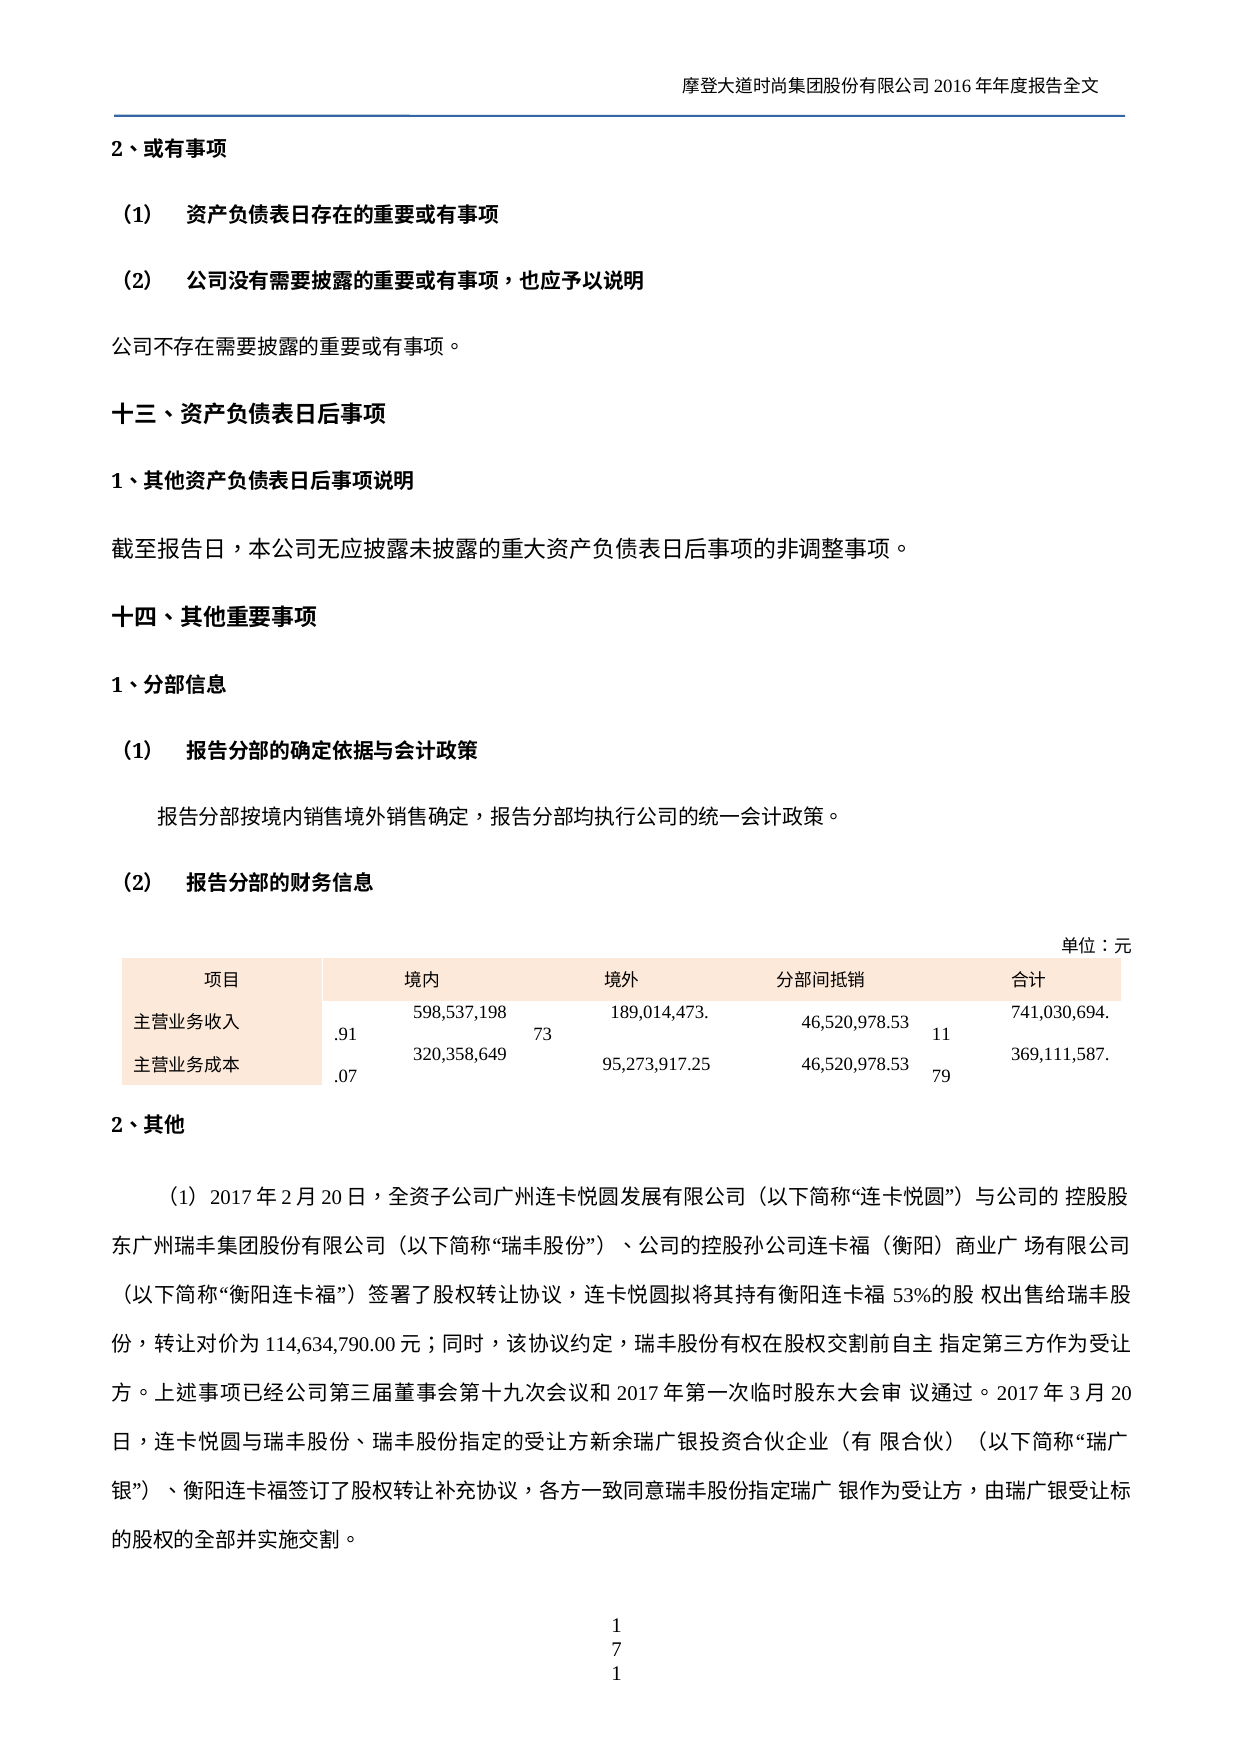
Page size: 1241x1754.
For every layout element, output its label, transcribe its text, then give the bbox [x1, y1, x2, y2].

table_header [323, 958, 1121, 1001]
text （1）2017年2月20日，全资子公司广州连卡悦圆发展有限公司（以下简称“连卡悦圆”）与公司的 控股股东广州瑞丰集团股份有限公司（以下简称“瑞丰股份”）、公司的控股孙公司连卡福（衡阳）商业广 场有限公司（以下简称“衡阳连卡福”）签署了股权转让协议，连卡悦圆拟将其持有衡阳连卡福53%的股 权出售给瑞丰股份，转让对价为114,634,790.00元；同时，该协议约定，瑞丰股份有权在股权交割前自主 指定第三方作为受让方。上述事项已经公司第三届董事会第十九次会议和2017年第一次临时股东大会审 议通过。2017年3月20日，连卡悦圆与瑞丰股份、瑞丰股份指定的受让方新余瑞广银投资合伙企业（有 限合伙）（以下简称“瑞广银”）、衡阳连卡福签订了股权转让补充协议，各方一致同意瑞丰股份指定瑞广 银作为受让方，由瑞广银受让标的股权的全部并实施交割。 [111, 1166, 1132, 1557]
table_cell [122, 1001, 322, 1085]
text （2） 报告分部的财务信息 [111, 868, 1132, 896]
text 十四、其他重要事项 [111, 601, 1132, 632]
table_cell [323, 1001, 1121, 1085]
text 2、其他 [111, 1094, 1132, 1143]
text 公司不存在需要披露的重要或有事项。 [111, 332, 1132, 360]
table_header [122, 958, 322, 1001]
text （1） 报告分部的确定依据与会计政策 [111, 736, 1132, 764]
text 1、其他资产负债表日后事项说明 [111, 467, 1132, 495]
text 1、分部信息 [111, 670, 1132, 698]
text 十三、资产负债表日后事项 [111, 398, 1132, 429]
text 报告分部按境内销售境外销售确定，报告分部均执行公司的统一会计政策。 [111, 802, 1132, 830]
text 2、或有事项 [111, 134, 1132, 162]
text （2） 公司没有需要披露的重要或有事项，也应予以说明 [111, 266, 1132, 294]
text 单位：元 [111, 934, 1132, 958]
text 截至报告日，本公司无应披露未披露的重大资产负债表日后事项的非调整事项。 [111, 532, 1132, 564]
text （1） 资产负债表日存在的重要或有事项 [111, 200, 1132, 228]
